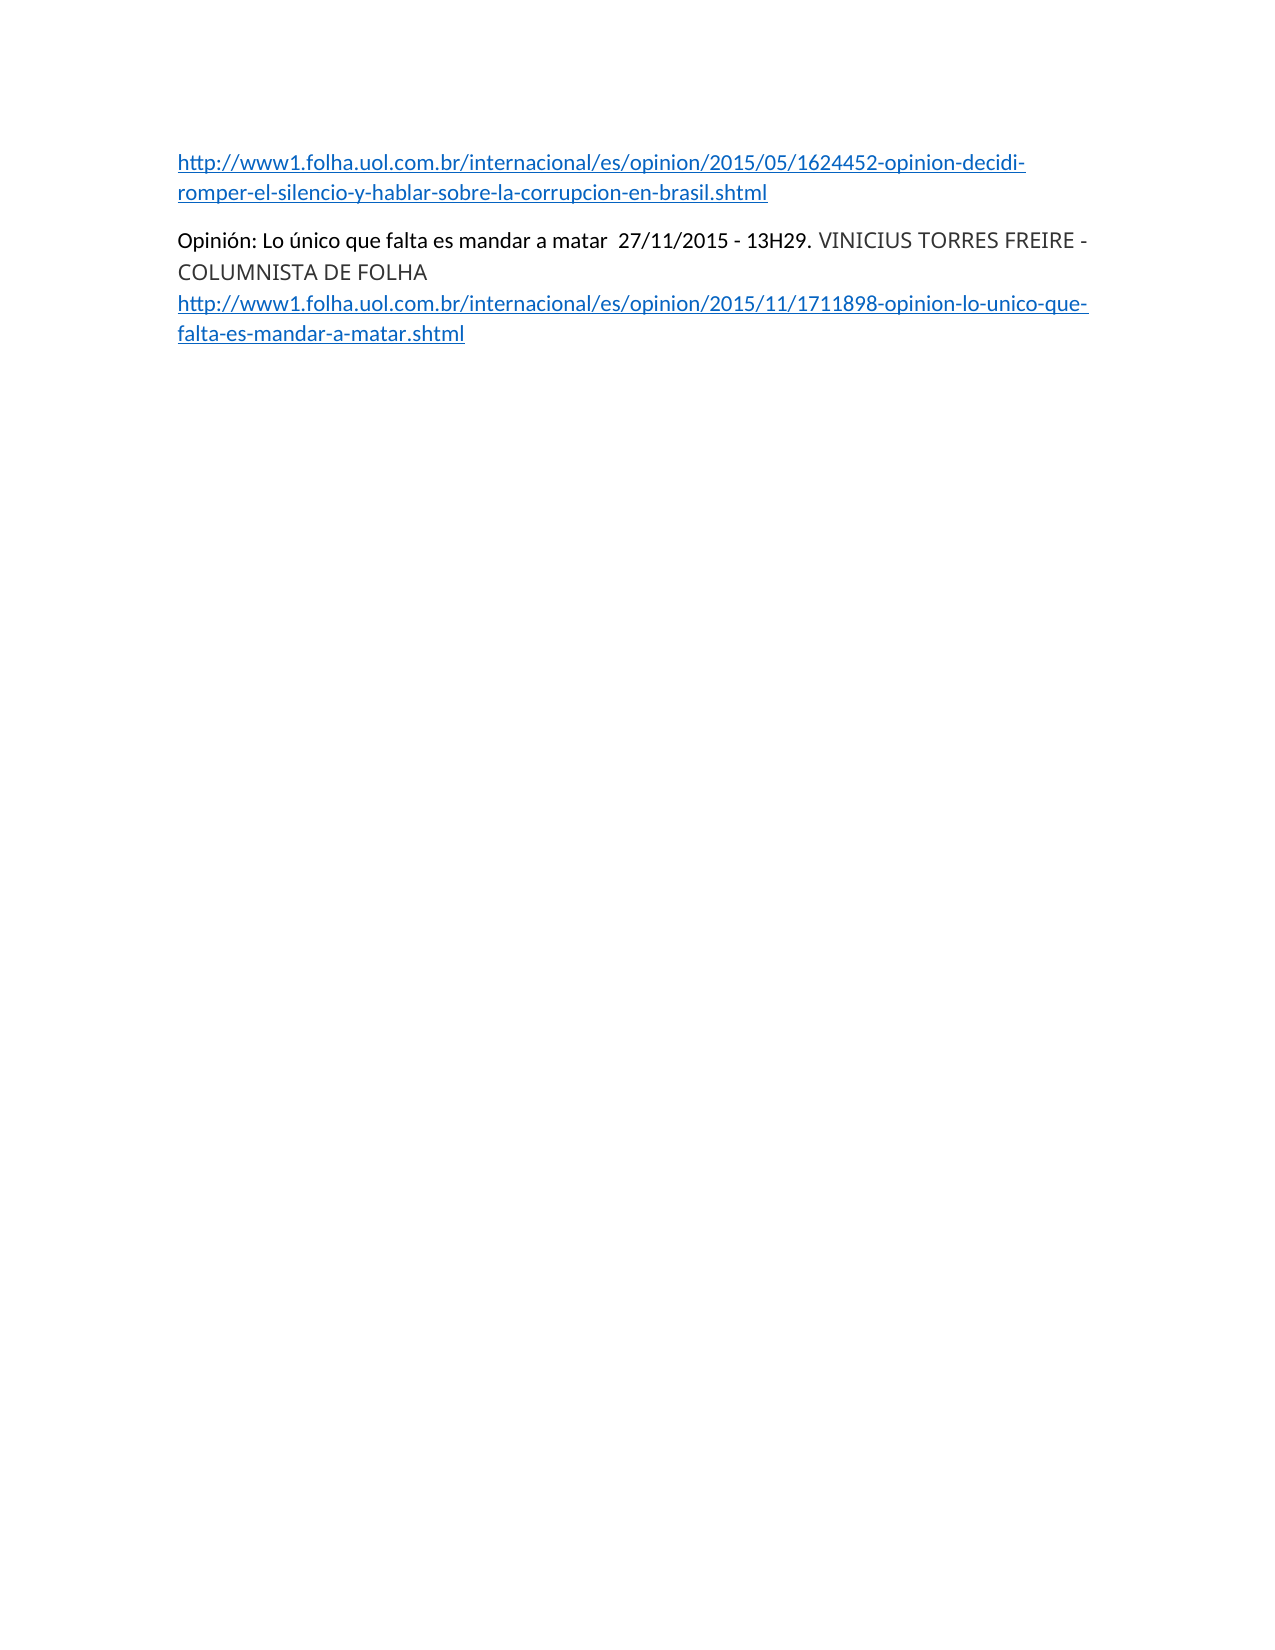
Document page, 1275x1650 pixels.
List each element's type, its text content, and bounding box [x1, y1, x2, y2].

text http://www1.folha.uol.com.br/internacional/es/opinion/2015/05/1624452-opinion-decidi-romper-el-silencio-y-hablar-sobre-la-corrupcion-en-brasil.shtml [177, 148, 1098, 206]
